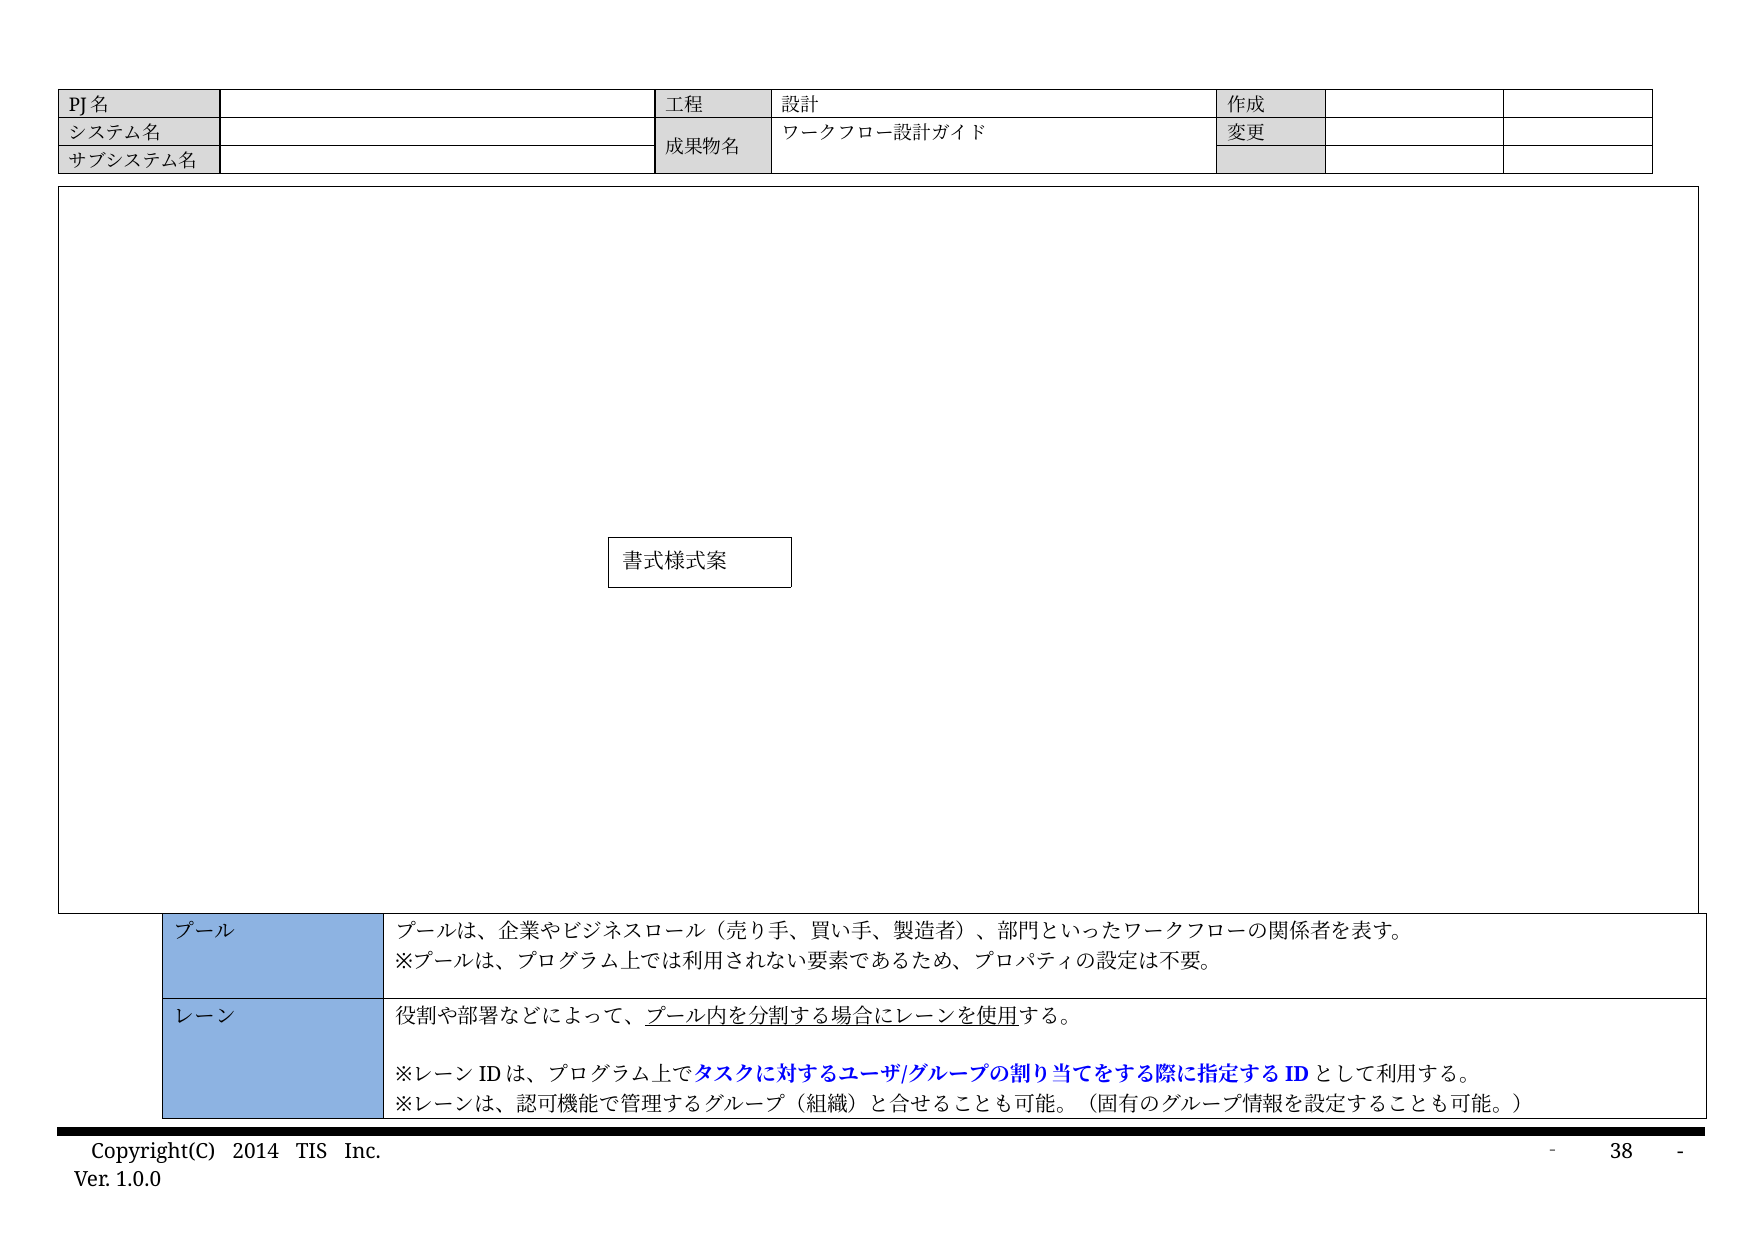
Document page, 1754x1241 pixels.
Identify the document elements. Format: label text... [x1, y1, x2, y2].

table_header プール [163, 914, 383, 998]
table_header プールは、企業やビジネスロール（売り手、買い手、製造者）、部門といったワークフローの関係者を表す。 ※プールは、プログラム上では利用されない要素であるため、プロパティの設定は不要。 [384, 914, 1706, 998]
table_cell 役割や部署などによって、プール内を分割する場合にレーンを使用する。 ※レーンIDは、プログラム上でタスクに対するユーザ/グループの割り当てをする際に指定するIDとして利用する。 ※レーンは、認可機能で管理するグループ（組織）と合せることも可能。（固有のグループ情報を設定することも可能。） [384, 999, 1706, 1118]
table_cell レーン [163, 999, 383, 1118]
